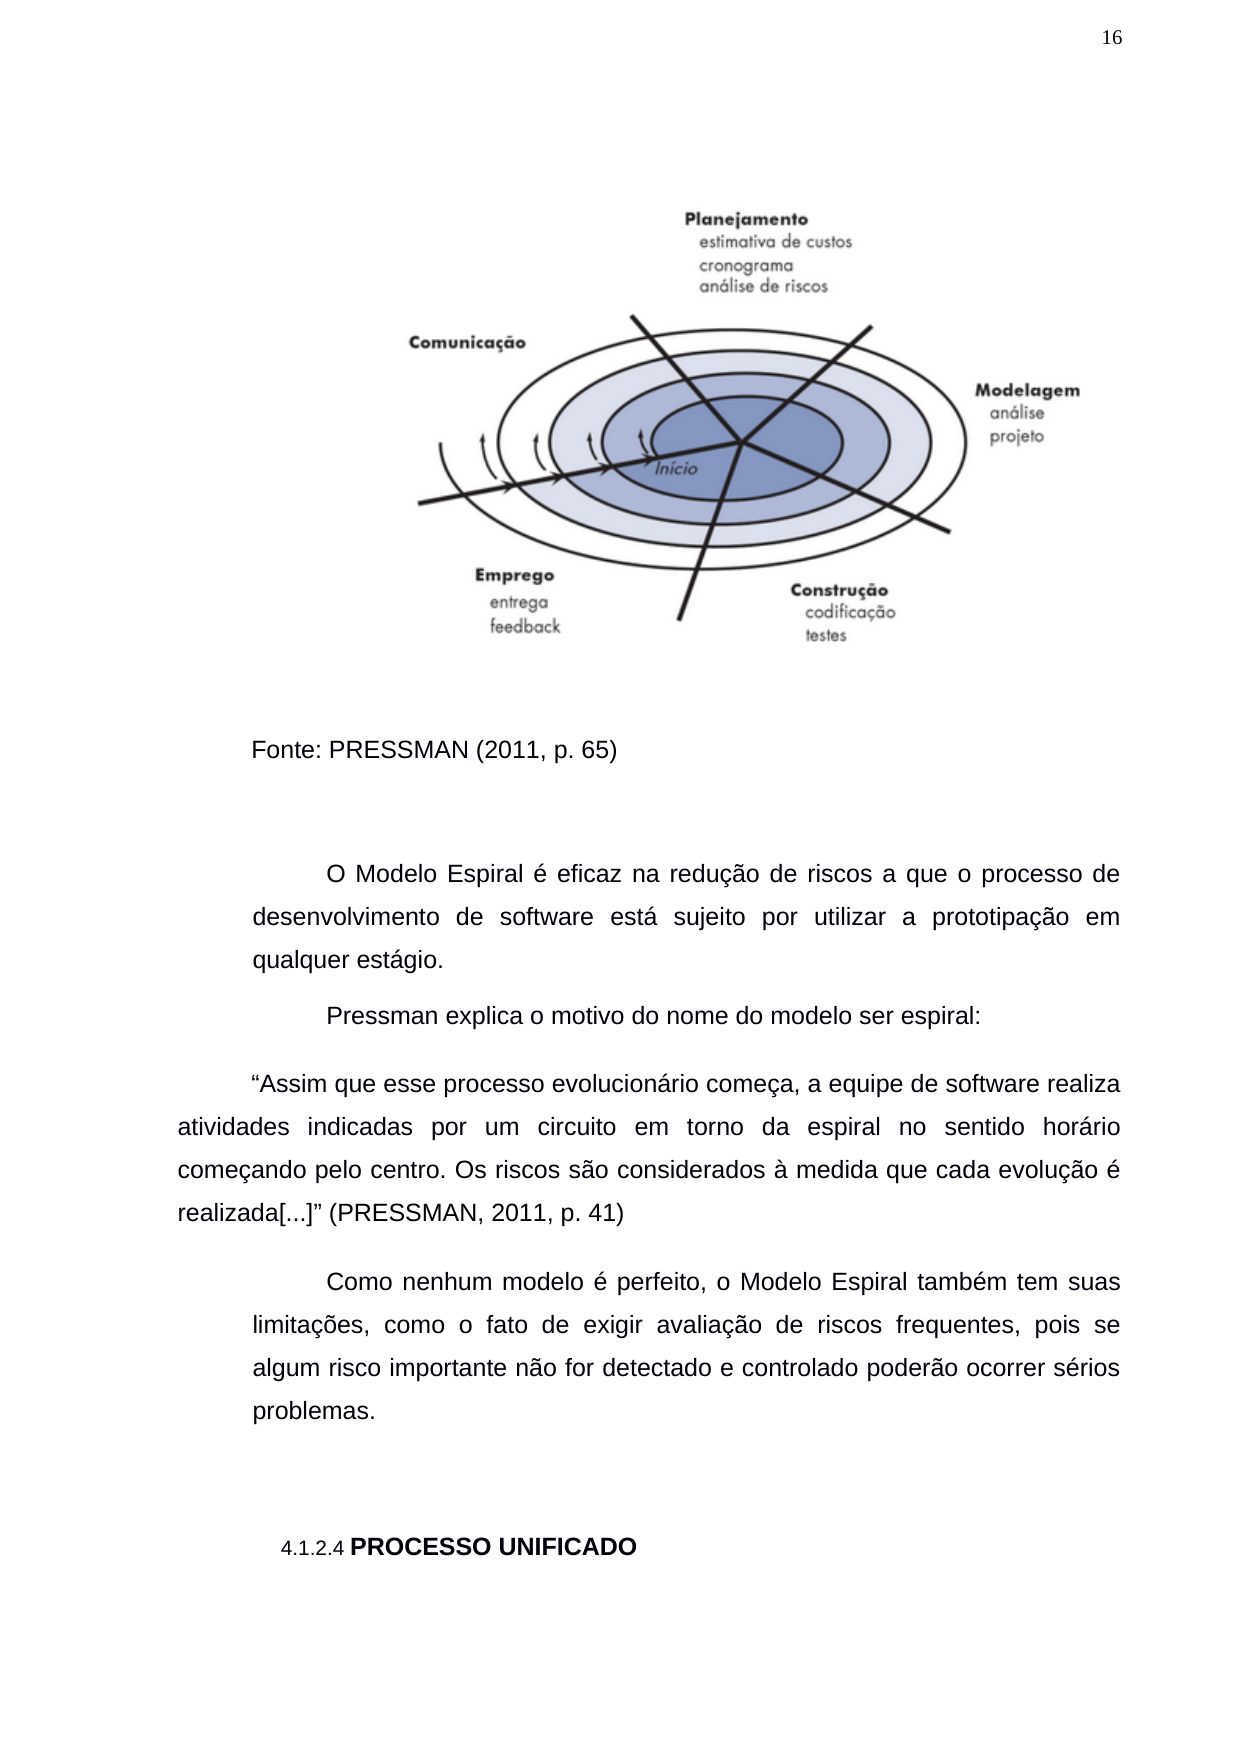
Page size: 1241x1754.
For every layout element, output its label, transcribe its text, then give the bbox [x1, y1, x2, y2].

text Pressman explica o motivo do nome do modelo ser espiral: [252, 1001, 1122, 1030]
text Como nenhum modelo é perfeito, o Modelo Espiral também tem suas limitações, como o fato de exigir avaliação de riscos frequentes, pois se algum risco importante não for detectado e controlado poderão ocorrer sérios problemas. [252, 1267, 1122, 1425]
text O Modelo Espiral é eficaz na redução de riscos a que o processo de desenvolvimento de software está sujeito por utilizar a prototipação em qualquer estágio. [252, 859, 1122, 974]
picture [251, 177, 1155, 696]
text “Assim que esse processo evolucionário começa, a equipe de software realiza atividades indicadas por um circuito em torno da espiral no sentido horário começando pelo centro. Os riscos são considerados à medida que cada evolução é realizada[...]” (PRESSMAN, 2011, p. 41) [177, 1069, 1122, 1227]
text Processo Unificado [281, 1532, 1122, 1561]
text Fonte: PRESSMAN (2011, p. 65) [177, 735, 1122, 764]
